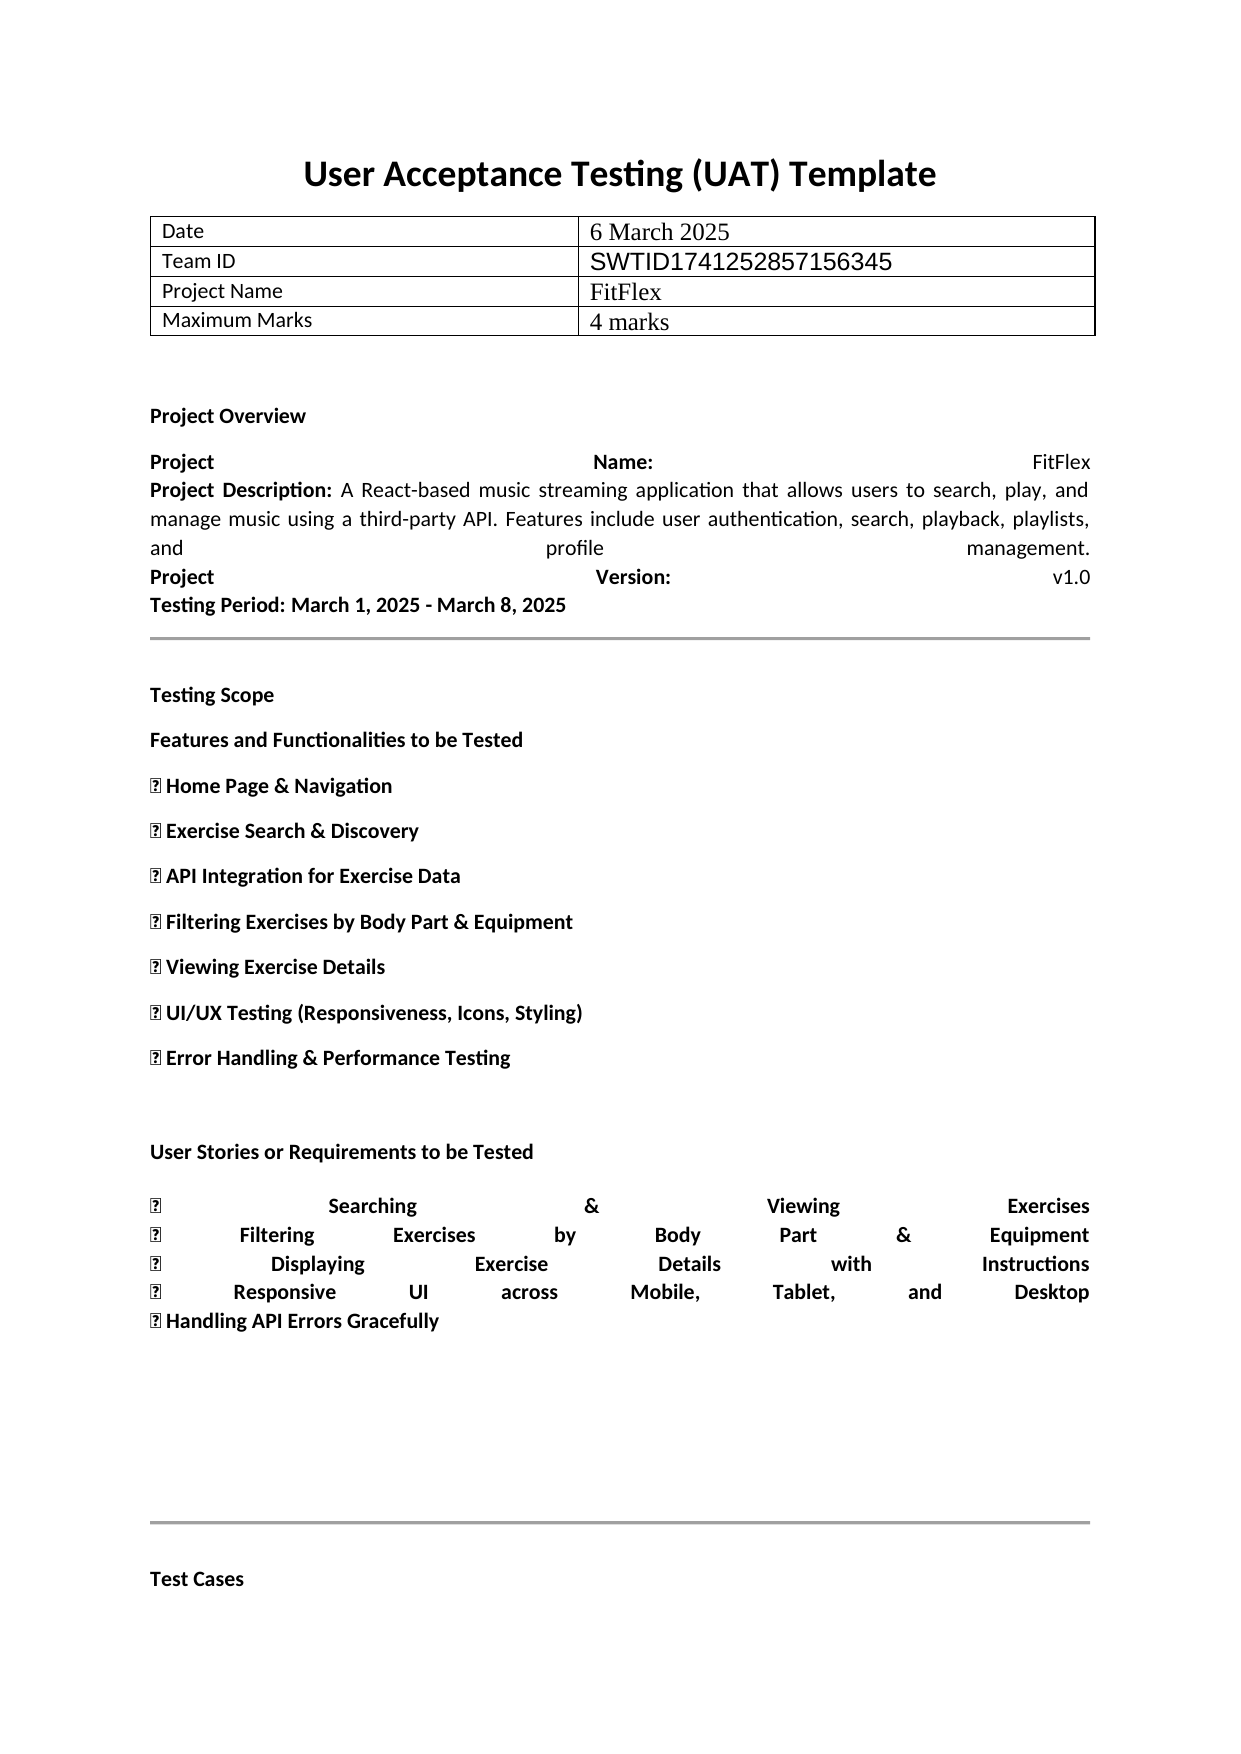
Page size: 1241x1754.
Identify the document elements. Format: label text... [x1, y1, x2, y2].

text User Acceptance Testing (UAT) Template [150, 150, 1090, 196]
table_cell 4 marks [579, 307, 1094, 335]
text ✅ UI/UX Testing (Responsiveness, Icons, Styling) [150, 999, 1090, 1026]
text Project Overview [150, 402, 1090, 429]
text Test Cases [150, 1565, 1090, 1592]
table_cell Team ID [151, 247, 578, 276]
text ✅ Home Page & Navigation [150, 772, 1090, 798]
text Project Name: FitFlex Project Description: A React-based music streaming application that allows users to search, play, and manage music using a third-party API. Features include user authentication, search, playback, playlists, and profile management. Project Version: v1.0 Testing Period: March 1, 2025 - March 8, 2025 [150, 448, 1090, 618]
text ✅ Exercise Search & Discovery [150, 817, 1090, 844]
table_cell Maximum Marks [151, 307, 578, 335]
table_cell SWTID1741252857156345 [579, 247, 1094, 276]
table_cell FitFlex [579, 277, 1094, 306]
text ✅ API Integration for Exercise Data [150, 863, 1090, 889]
table_header 6 March 2025 [579, 217, 1094, 246]
text ✅ Error Handling & Performance Testing [150, 1044, 1090, 1071]
table_cell Project Name [151, 277, 578, 306]
text ✅ Viewing Exercise Details [150, 953, 1090, 980]
text ✅ Filtering Exercises by Body Part & Equipment [150, 908, 1090, 935]
table_header Date [151, 217, 578, 246]
text Testing Scope [150, 681, 1090, 708]
text User Stories or Requirements to be Tested [150, 1138, 1090, 1165]
text 📌 Searching & Viewing Exercises 📌 Filtering Exercises by Body Part & Equipment 📌 Displaying Exercise Details with Instructions 📌 Responsive UI across Mobile, Tablet, and Desktop 📌 Handling API Errors Gracefully [150, 1192, 1090, 1334]
text Features and Functionalities to be Tested [150, 726, 1090, 753]
